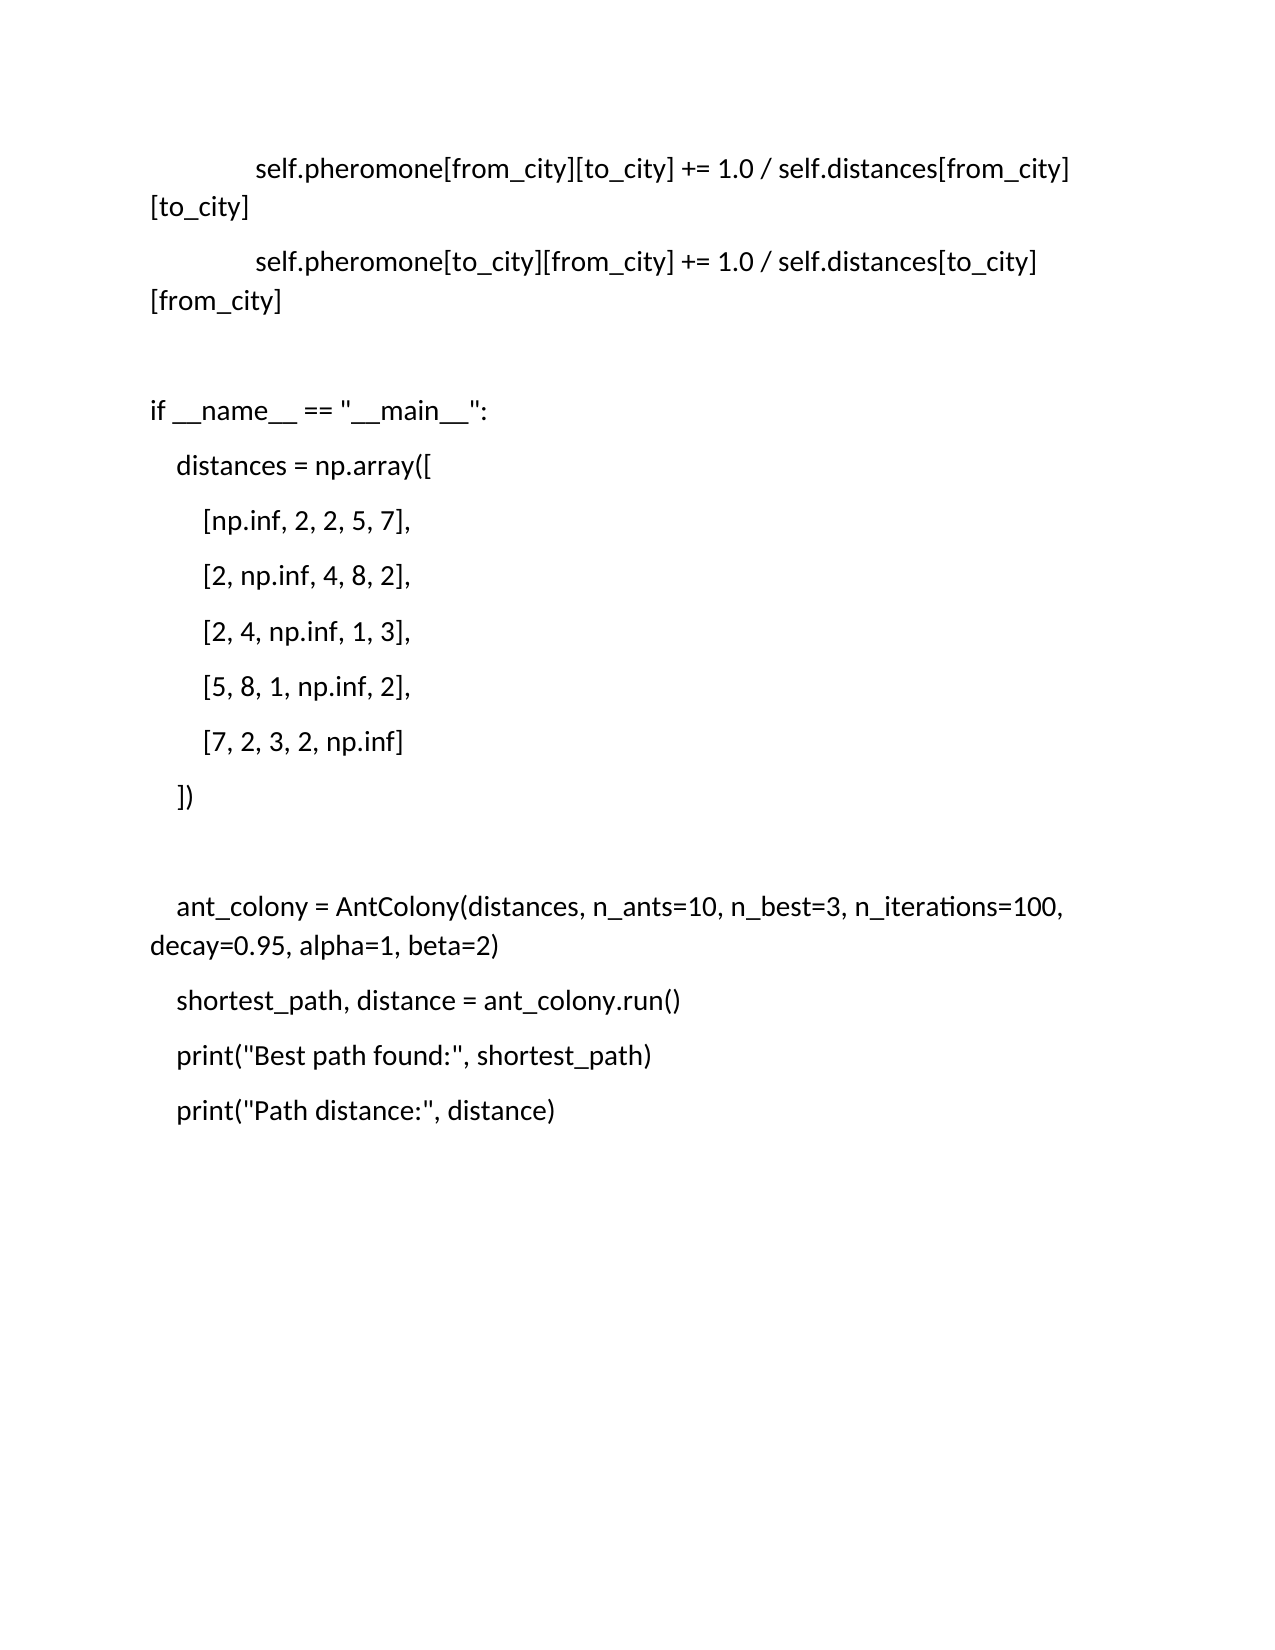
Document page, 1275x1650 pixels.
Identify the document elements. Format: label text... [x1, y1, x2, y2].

text print("Best path found:", shortest_path) [150, 1037, 1125, 1072]
text self.pheromone[to_city][from_city] += 1.0 / self.distances[to_city][from_city] [150, 243, 1125, 318]
text print("Path distance:", distance) [150, 1092, 1125, 1127]
text distances = np.array([ [150, 447, 1125, 483]
text ant_colony = AntColony(distances, n_ants=10, n_best=3, n_iterations=100, decay=0.95, alpha=1, beta=2) [150, 888, 1125, 962]
text if __name__ == "__main__": [150, 392, 1125, 428]
text shortest_path, distance = ant_colony.run() [150, 982, 1125, 1017]
text [5, 8, 1, np.inf, 2], [150, 668, 1125, 703]
text [2, 4, np.inf, 1, 3], [150, 613, 1125, 648]
text self.pheromone[from_city][to_city] += 1.0 / self.distances[from_city][to_city] [150, 150, 1125, 224]
text ]) [150, 778, 1125, 813]
text [7, 2, 3, 2, np.inf] [150, 723, 1125, 758]
text [np.inf, 2, 2, 5, 7], [150, 502, 1125, 538]
text [2, np.inf, 4, 8, 2], [150, 557, 1125, 593]
